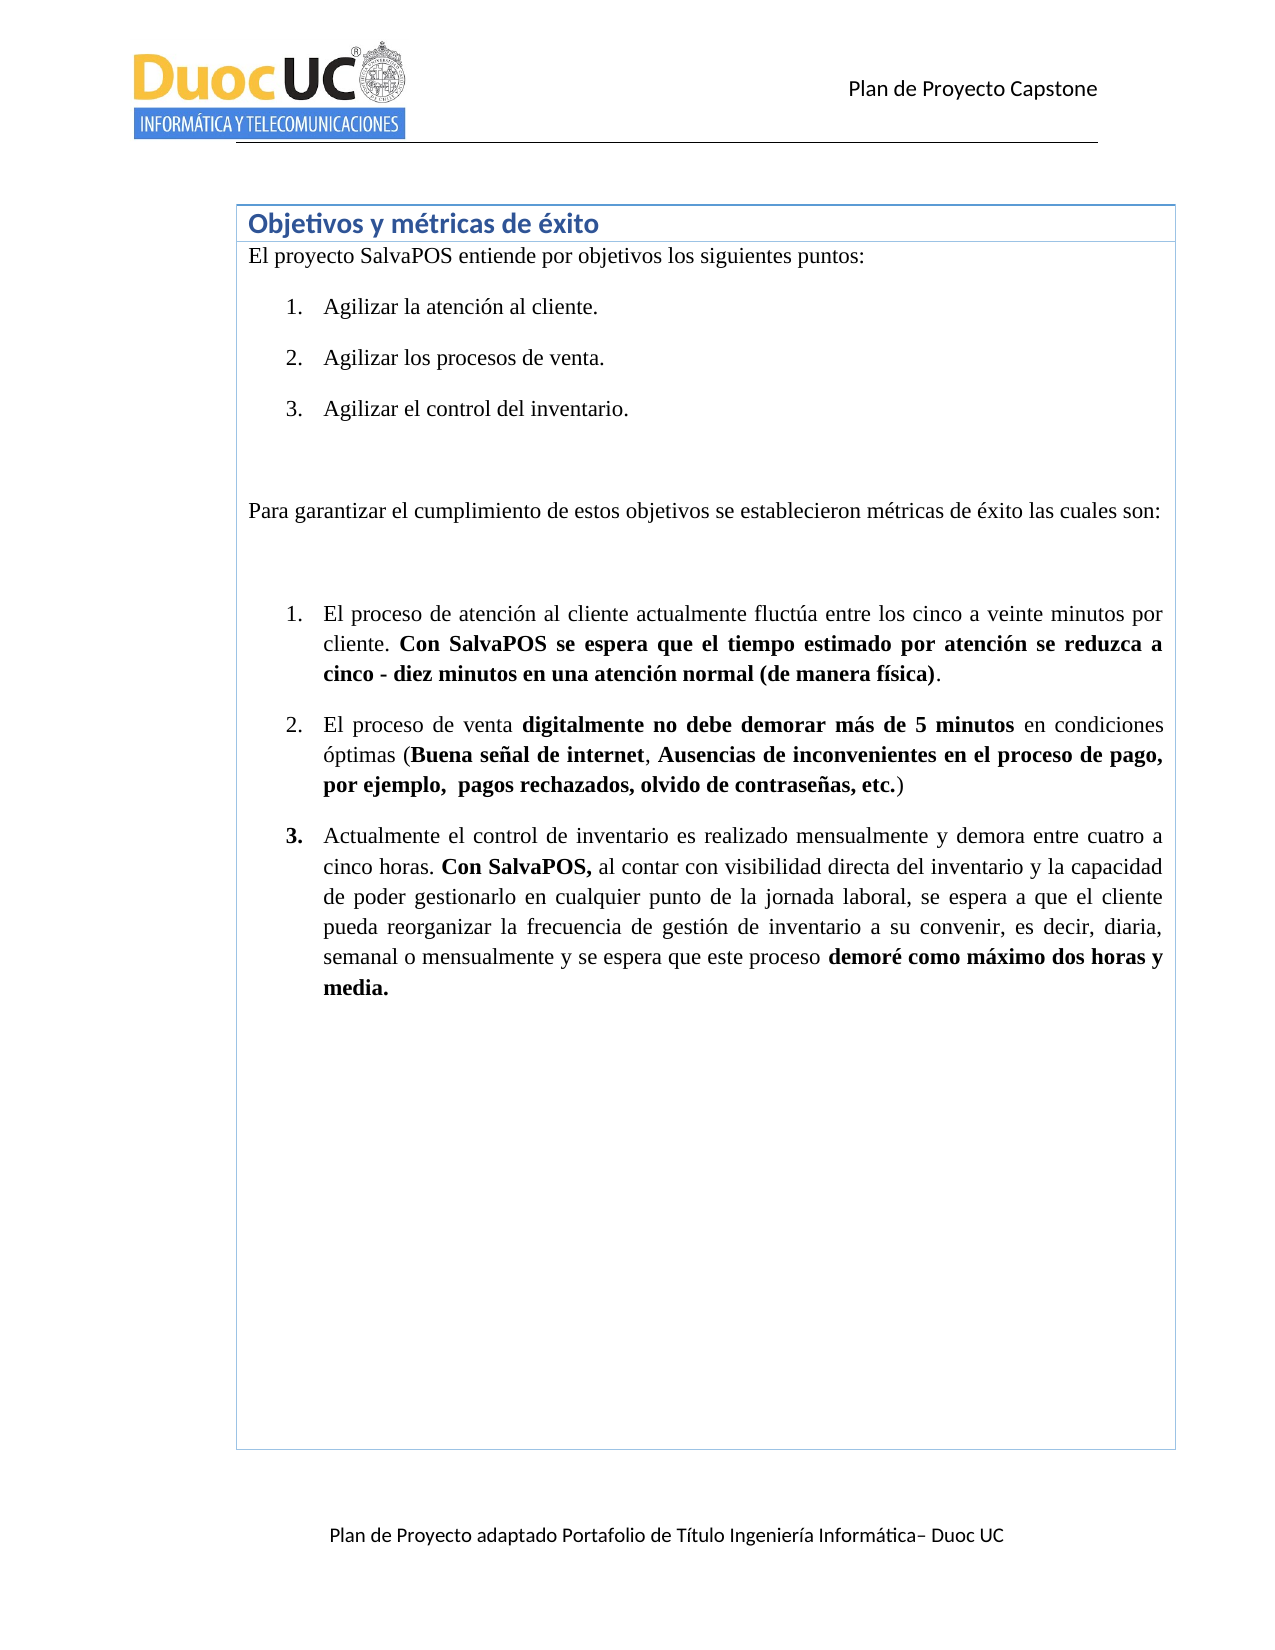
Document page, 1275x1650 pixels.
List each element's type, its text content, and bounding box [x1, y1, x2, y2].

picture [129, 39, 410, 147]
table_header Objetivos y métricas de éxito [237, 206, 1175, 241]
